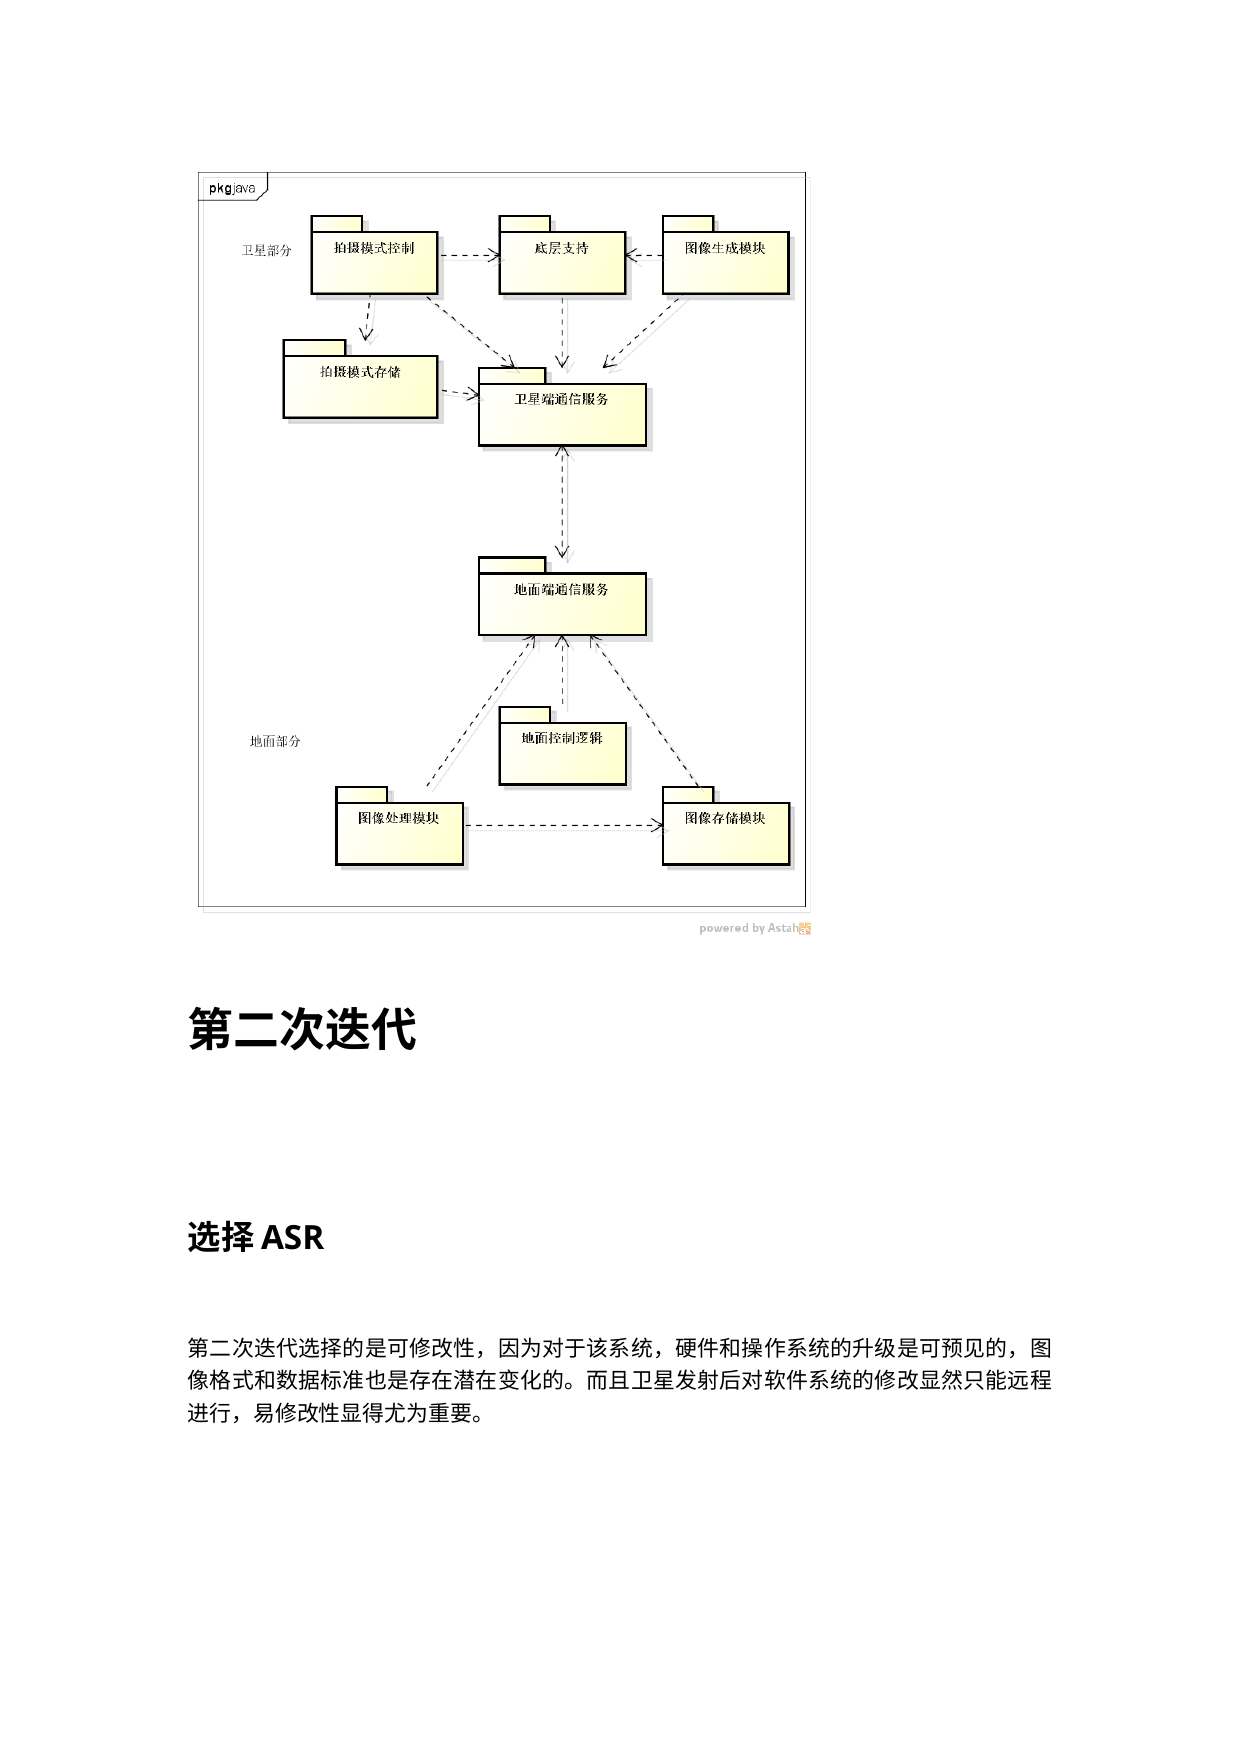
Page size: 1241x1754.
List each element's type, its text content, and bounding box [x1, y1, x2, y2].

subtitle 第二次迭代 [187, 977, 1053, 1075]
picture [187, 162, 814, 938]
subtitle 选择ASR [187, 1203, 1053, 1268]
text 第二次迭代选择的是可修改性，因为对于该系统，硬件和操作系统的升级是可预见的，图像格式和数据标准也是存在潜在变化的。而且卫星发射后对软件系统的修改显然只能远程进行，易修改性显得尤为重要。 [187, 1330, 1053, 1428]
